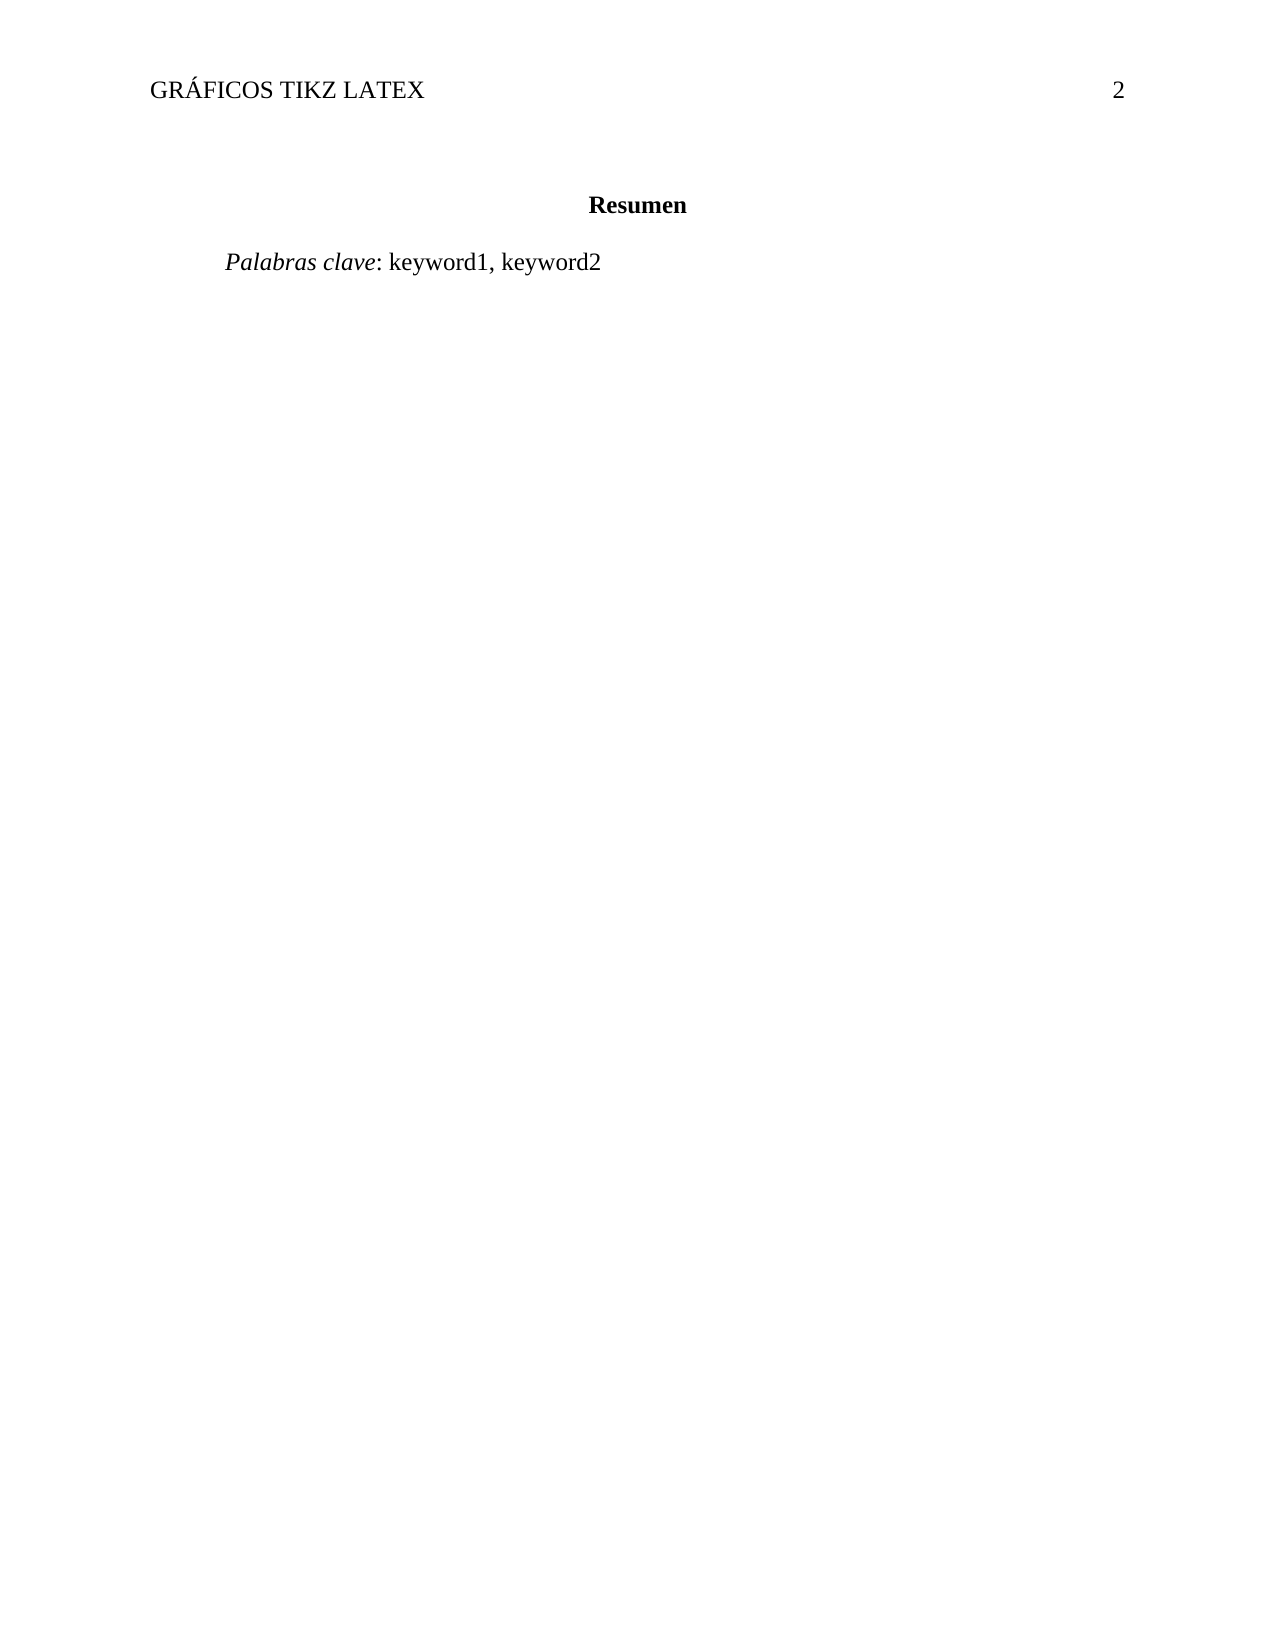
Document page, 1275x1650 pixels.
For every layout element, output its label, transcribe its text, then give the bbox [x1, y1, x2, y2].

text Palabras clave: keyword1, keyword2 [150, 247, 1125, 276]
subtitle Resumen [150, 190, 1125, 219]
